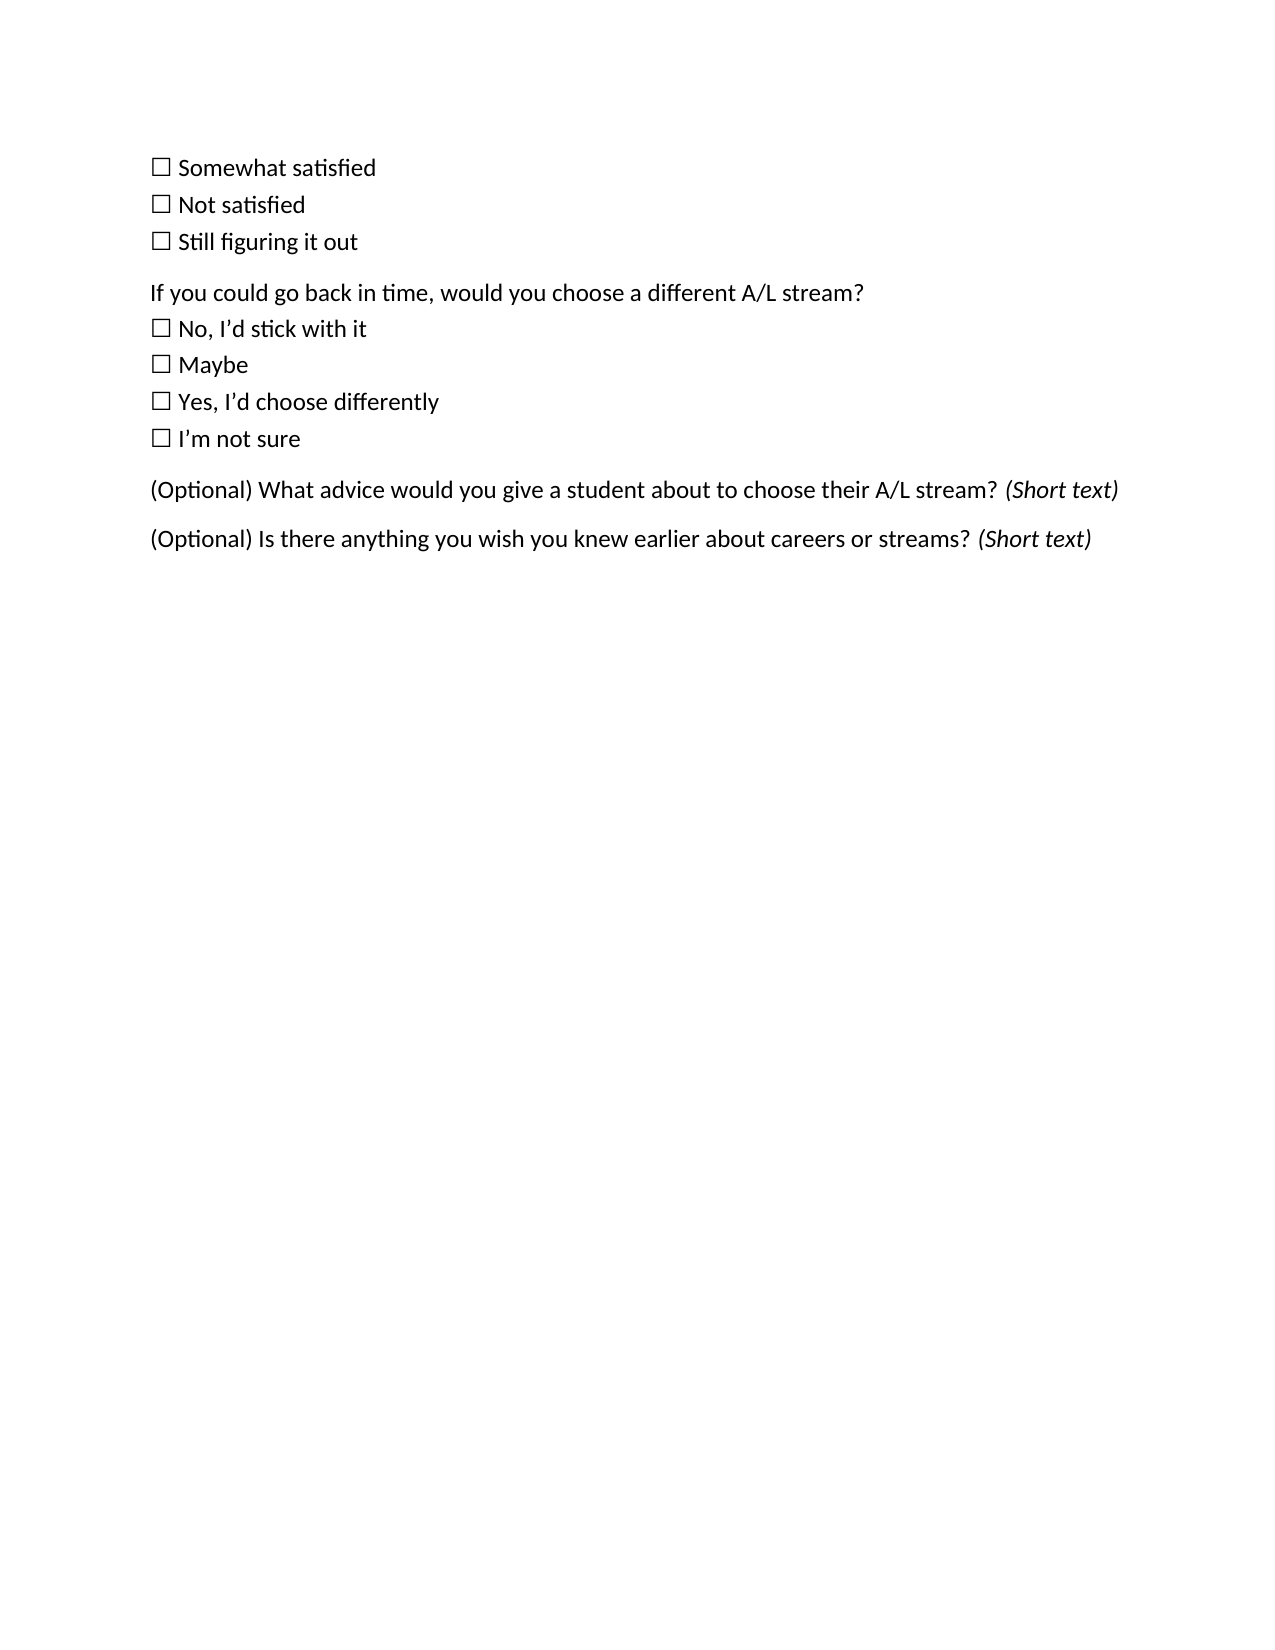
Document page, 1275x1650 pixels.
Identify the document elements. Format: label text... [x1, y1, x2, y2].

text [150, 150, 1125, 258]
text (Optional) Is there anything you wish you knew earlier about careers or streams? (Short text) [150, 523, 1125, 554]
text (Optional) What advice would you give a student about to choose their A/L stream? (Short text) [150, 474, 1125, 504]
text If you could go back in time, would you choose a different A/L stream? ☐ No, I’d stick with it ☐ Maybe ☐ Yes, I’d choose differently ☐ I’m not sure [150, 277, 1125, 454]
